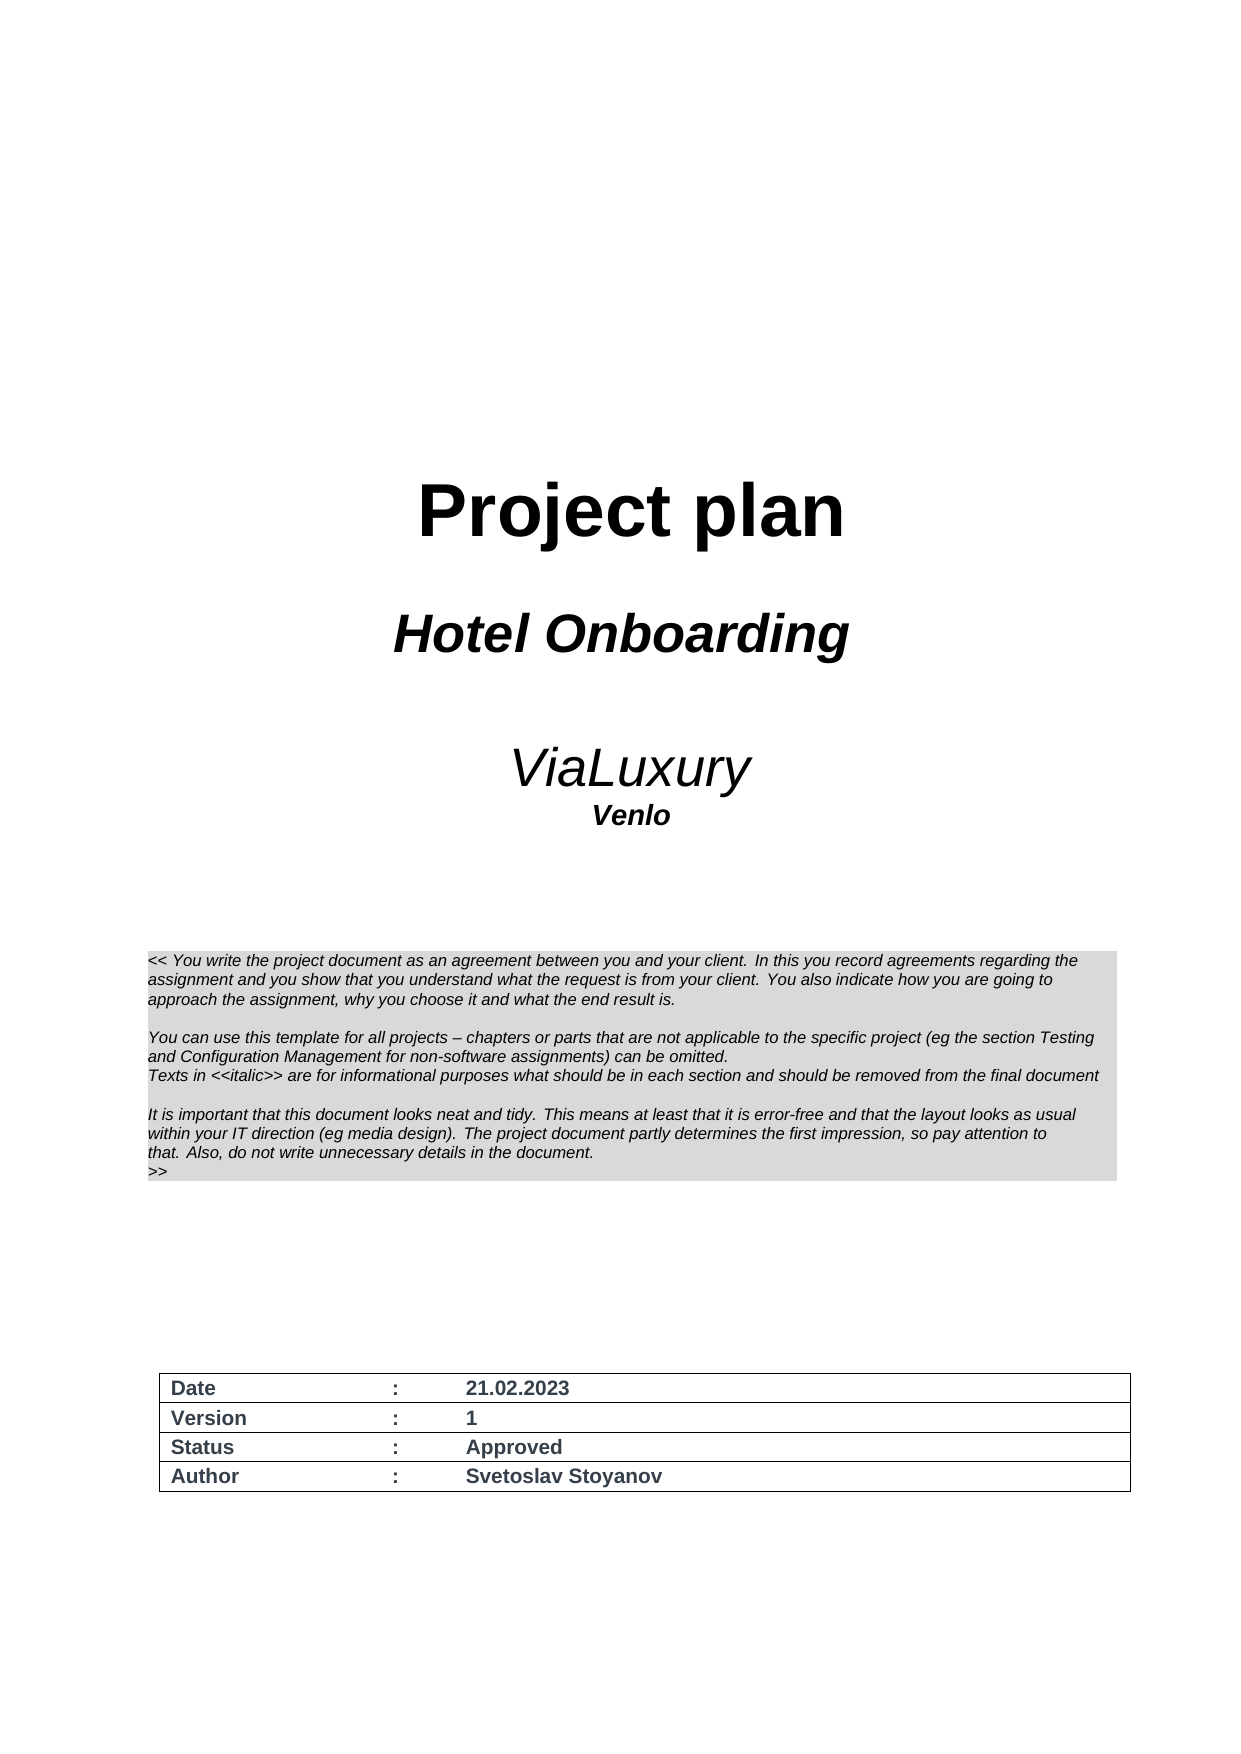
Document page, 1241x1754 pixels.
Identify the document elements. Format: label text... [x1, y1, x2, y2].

table_cell Author : Svetoslav Stoyanov [160, 1462, 1130, 1491]
text << You write the project document as an agreement between you and your client. In this you record agreements regarding the assignment and you show that you understand what the request is from your client. You also indicate how you are going to approach the assignment, why you choose it and what the end result is. [148, 951, 1117, 1008]
text Hotel Onboarding [367, 601, 883, 663]
text Project plan [148, 466, 1117, 553]
text It is important that this document looks neat and tidy. This means at least that it is error-free and that the layout looks as usual within your IT direction (eg media design). The project document partly determines the first impression, so pay attention to that. Also, do not write unnecessary details in the document. [148, 1104, 1117, 1162]
table_cell Status : Approved [160, 1433, 1130, 1461]
text You can use this template for all projects – chapters or parts that are not applicable to the specific project (eg the section Testing and Configuration Management for non-software assignments) can be omitted. [148, 1028, 1117, 1066]
text Texts in <<italic>> are for informational purposes what should be in each section and should be removed from the final document [148, 1066, 1117, 1085]
text Venlo [148, 798, 1117, 831]
text ViaLuxury [148, 735, 1117, 798]
table_header Date : 21.02.2023 [160, 1374, 1130, 1402]
table_cell Version : 1 [160, 1403, 1130, 1432]
text >> [148, 1162, 1117, 1181]
